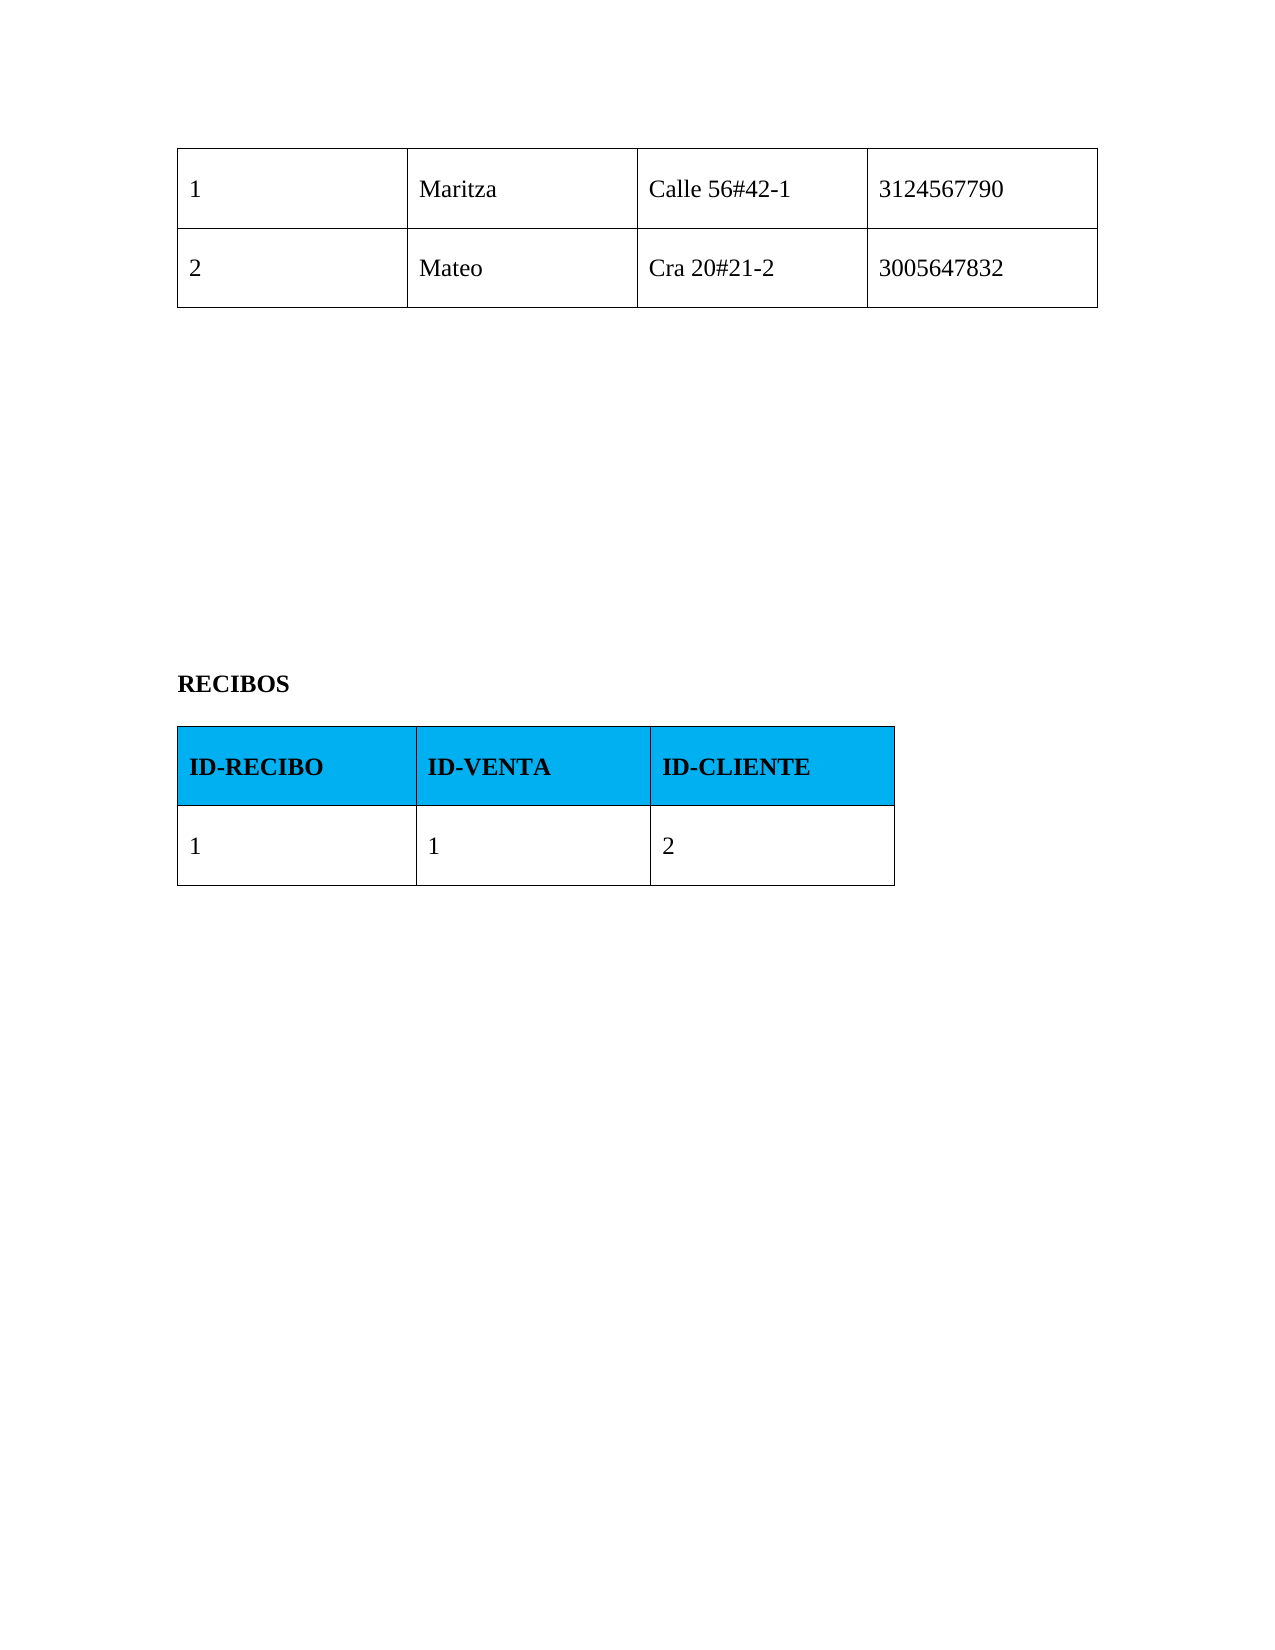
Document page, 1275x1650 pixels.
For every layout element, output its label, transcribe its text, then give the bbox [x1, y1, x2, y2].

table_cell Calle 56#42-1 [638, 149, 867, 227]
table_cell Maritza [408, 149, 637, 227]
table_cell 2 [178, 229, 407, 307]
table_cell 3005647832 [868, 229, 1097, 307]
table_cell 3124567790 [868, 149, 1097, 227]
table_cell 1 [178, 149, 407, 227]
table_cell 2 [651, 806, 894, 885]
table_header ID-CLIENTE [651, 727, 894, 805]
text RECIBOS [177, 669, 1098, 698]
table_cell Cra 20#21-2 [638, 229, 867, 307]
table_cell 1 [178, 806, 416, 885]
table_cell Mateo [408, 229, 637, 307]
table_cell 1 [417, 806, 650, 885]
table_header ID-VENTA [417, 727, 650, 805]
table_header ID-RECIBO [178, 727, 416, 805]
